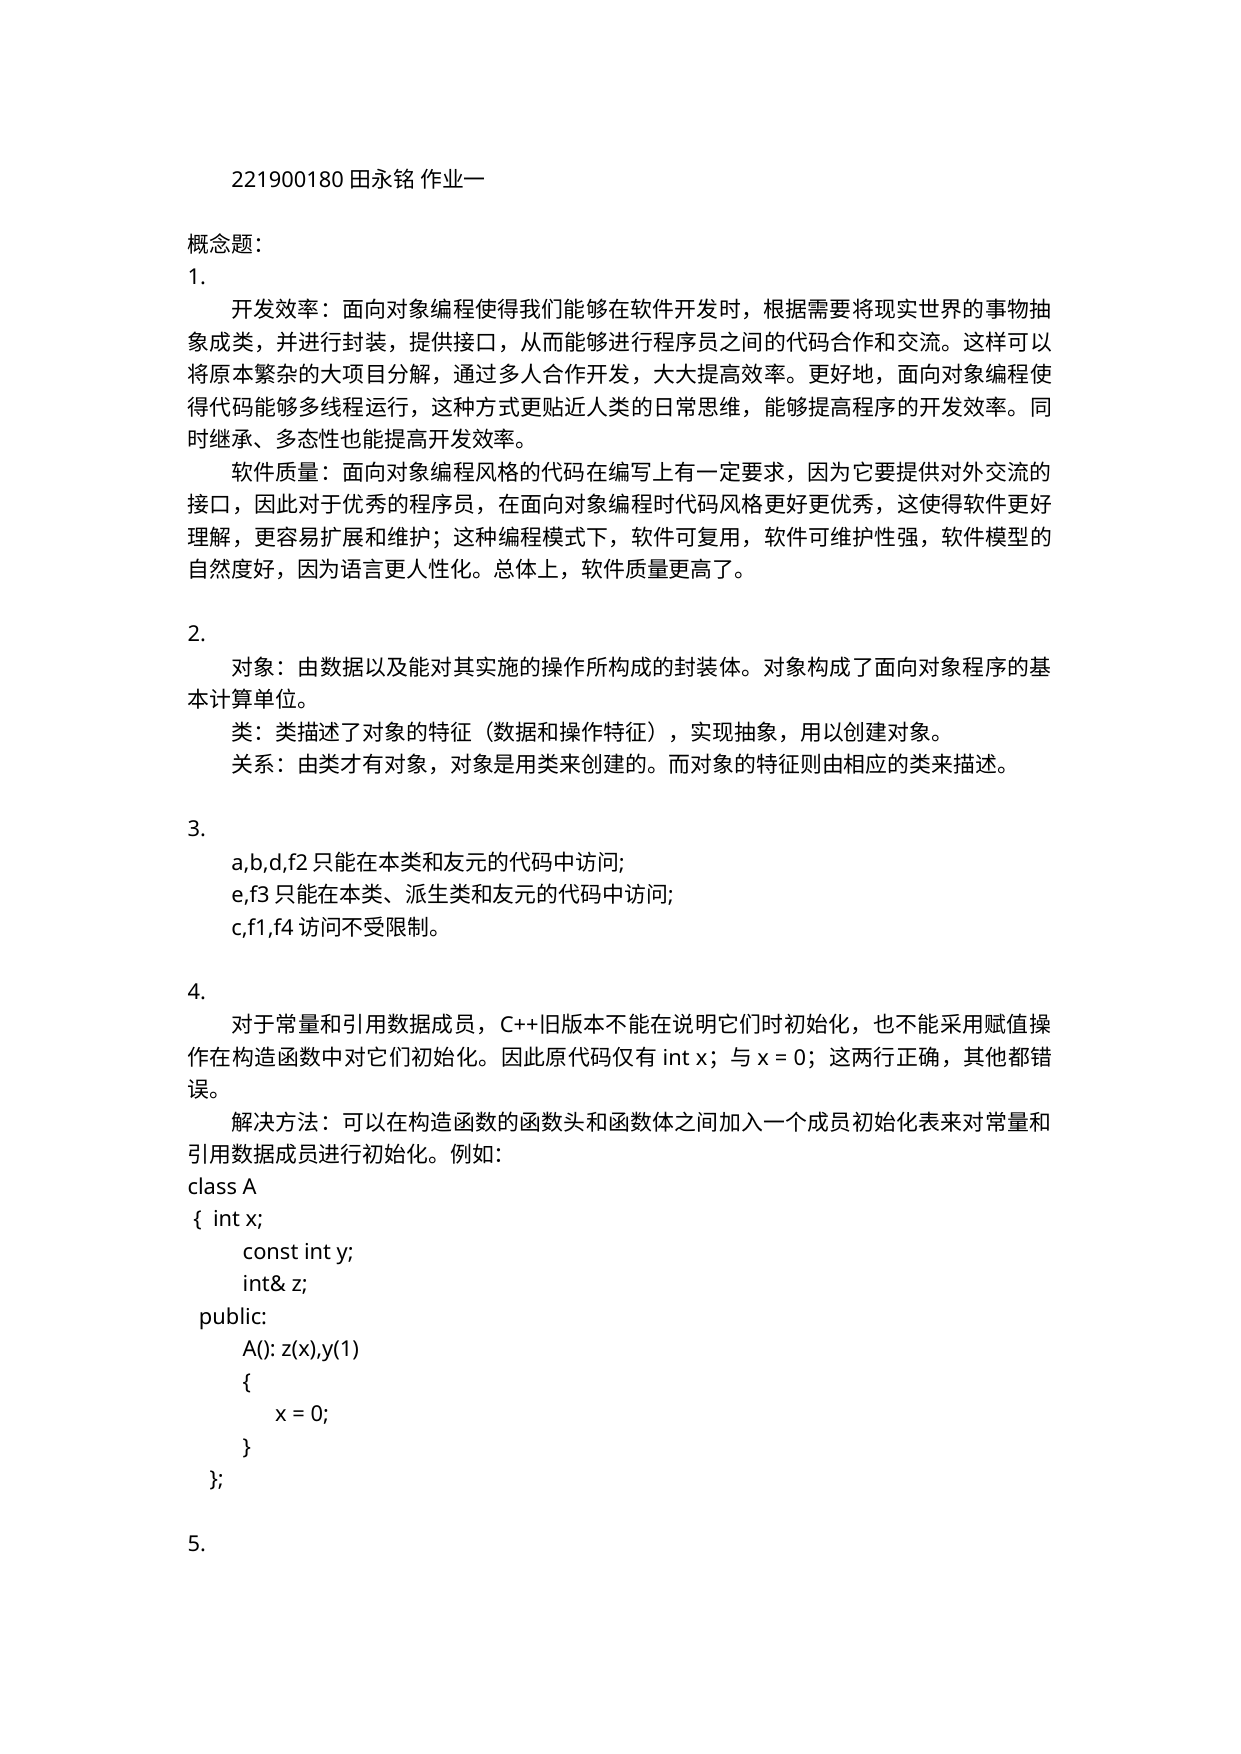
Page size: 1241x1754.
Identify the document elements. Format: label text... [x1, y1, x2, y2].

text { [187, 1364, 1053, 1397]
text e,f3只能在本类、派生类和友元的代码中访问; [187, 877, 1053, 909]
text A(): z(x),y(1) [187, 1332, 1053, 1364]
text 221900180 田永铭 作业一 [187, 162, 1053, 194]
text 关系：由类才有对象，对象是用类来创建的。而对象的特征则由相应的类来描述。 [187, 747, 1053, 779]
text 4. [187, 974, 1053, 1007]
text x = 0; [231, 1397, 1053, 1429]
text c,f1,f4访问不受限制。 [187, 909, 1053, 942]
text 5. [187, 1527, 1053, 1559]
text 对于常量和引用数据成员，C++旧版本不能在说明它们时初始化，也不能采用赋值操作在构造函数中对它们初始化。因此原代码仅有int x；与x = 0；这两行正确，其他都错误。 [187, 1007, 1053, 1104]
text int& z; [187, 1267, 1053, 1299]
text 概念题： [187, 227, 1053, 259]
text 对象：由数据以及能对其实施的操作所构成的封装体。对象构成了面向对象程序的基本计算单位。 [187, 649, 1053, 714]
text 开发效率：面向对象编程使得我们能够在软件开发时，根据需要将现实世界的事物抽象成类，并进行封装，提供接口，从而能够进行程序员之间的代码合作和交流。这样可以将原本繁杂的大项目分解，通过多人合作开发，大大提高效率。更好地，面向对象编程使得代码能够多线程运行，这种方式更贴近人类的日常思维，能够提高程序的开发效率。同时继承、多态性也能提高开发效率。 [187, 292, 1053, 454]
text { int x; [187, 1202, 1053, 1234]
text class A [187, 1169, 1053, 1202]
text 解决方法：可以在构造函数的函数头和函数体之间加入一个成员初始化表来对常量和引用数据成员进行初始化。例如： [187, 1104, 1053, 1169]
text const int y; [187, 1234, 1053, 1267]
text 3. [187, 812, 1053, 844]
text public: [187, 1299, 1053, 1332]
text 1. [187, 259, 1053, 292]
text a,b,d,f2只能在本类和友元的代码中访问; [187, 844, 1053, 877]
text 2. [187, 617, 1053, 649]
text 类：类描述了对象的特征（数据和操作特征），实现抽象，用以创建对象。 [187, 714, 1053, 747]
text 软件质量：面向对象编程风格的代码在编写上有一定要求，因为它要提供对外交流的接口，因此对于优秀的程序员，在面向对象编程时代码风格更好更优秀，这使得软件更好理解，更容易扩展和维护；这种编程模式下，软件可复用，软件可维护性强，软件模型的自然度好，因为语言更人性化。总体上，软件质量更高了。 [187, 454, 1053, 584]
text } [187, 1429, 1053, 1462]
text }; [187, 1462, 1053, 1494]
